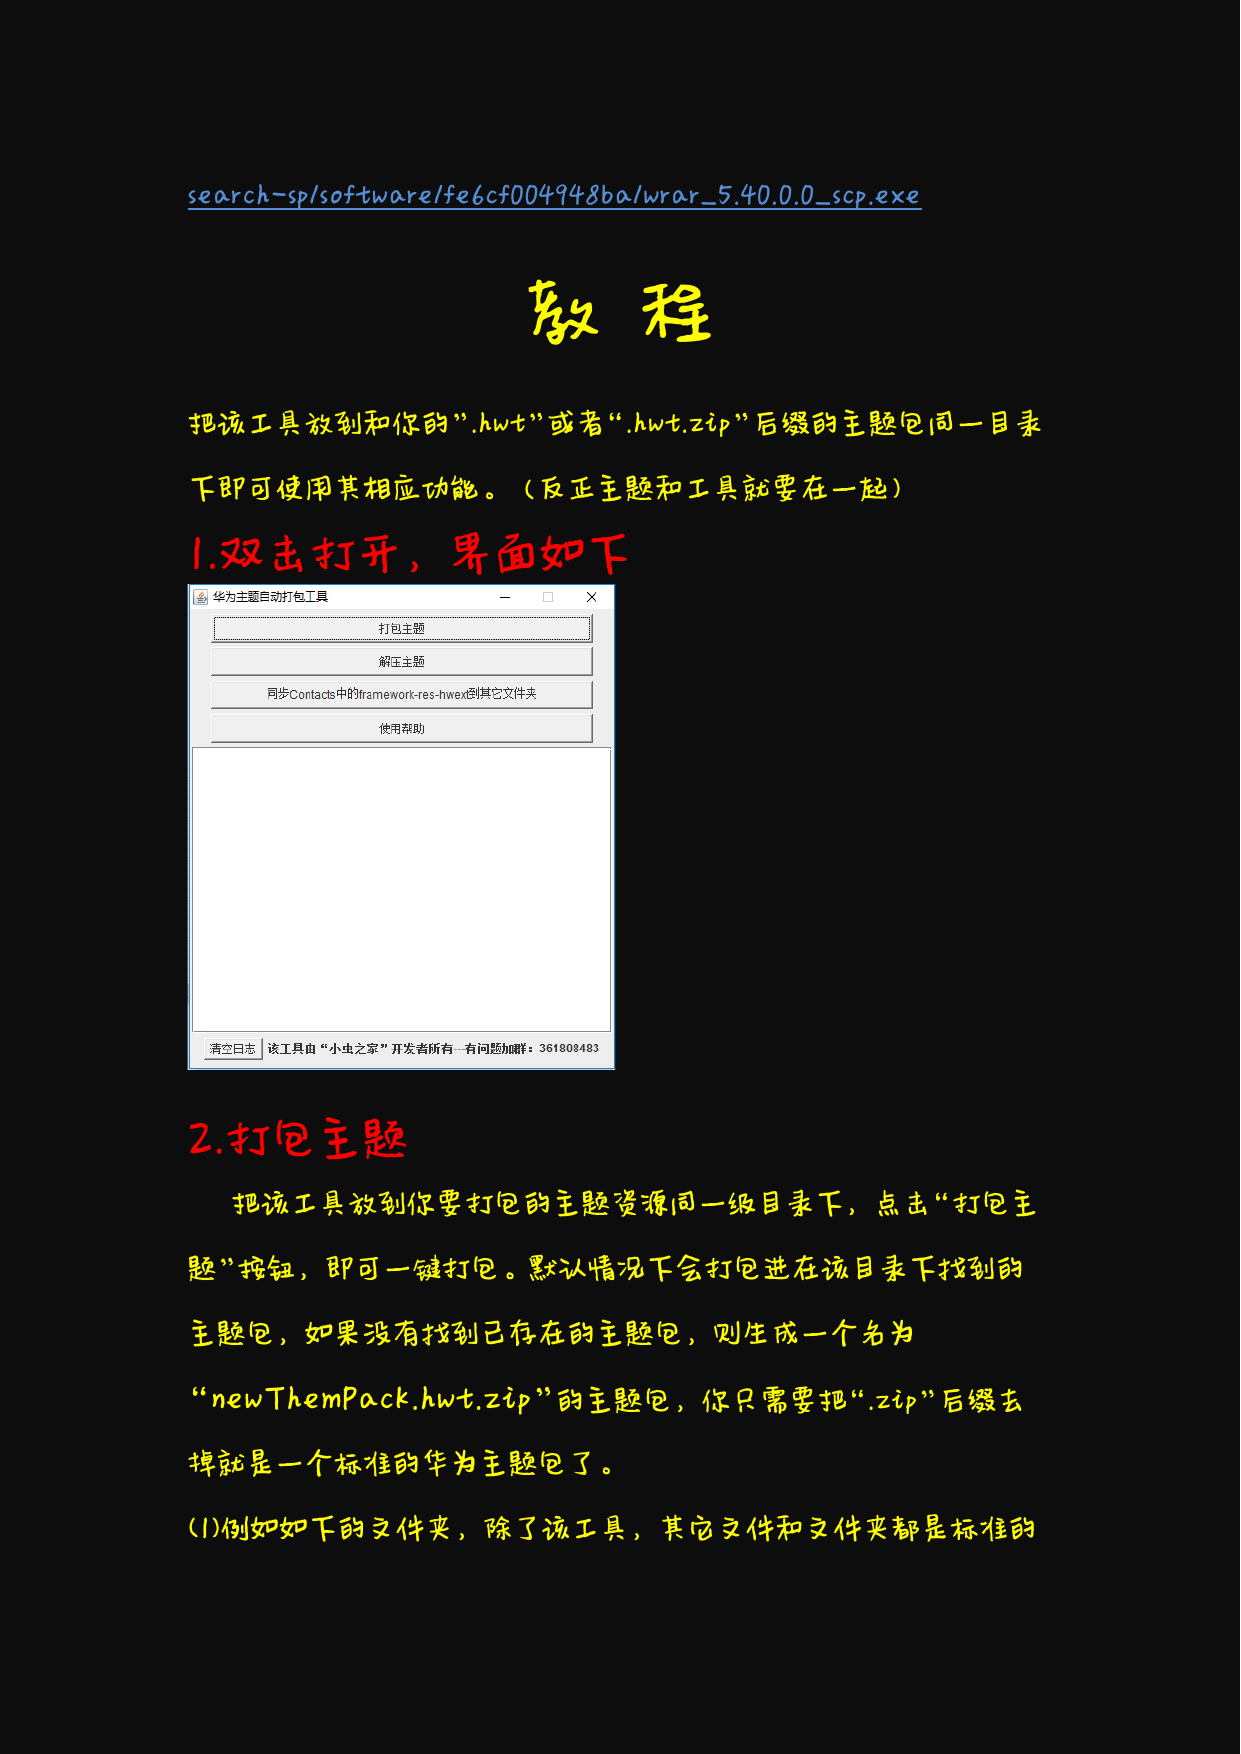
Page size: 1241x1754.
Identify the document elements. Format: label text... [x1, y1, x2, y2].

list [187, 162, 1053, 227]
list 把该工具放到你要打包的主题资源同一级目录下，点击“打包主题”按钮，即可一键打包。默认情况下会打包进在该目录下找到的主题包，如果没有找到已存在的主题包，则生成一个名为“newThemPack.hwt.zip”的主题包，你只需要把“.zip”后缀去掉就是一个标准的华为主题包了。 [187, 1169, 1053, 1494]
picture [187, 584, 616, 1070]
list 打包主题 [187, 1104, 1053, 1169]
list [187, 1494, 1053, 1559]
list 把该工具放到和你的”.hwt”或者“.hwt.zip”后缀的主题包同一目录下即可使用其相应功能。（反正主题和工具就要在一起） [187, 389, 1053, 519]
list 双击打开，界面如下 [187, 519, 1053, 584]
list 教 程 [187, 259, 1053, 357]
